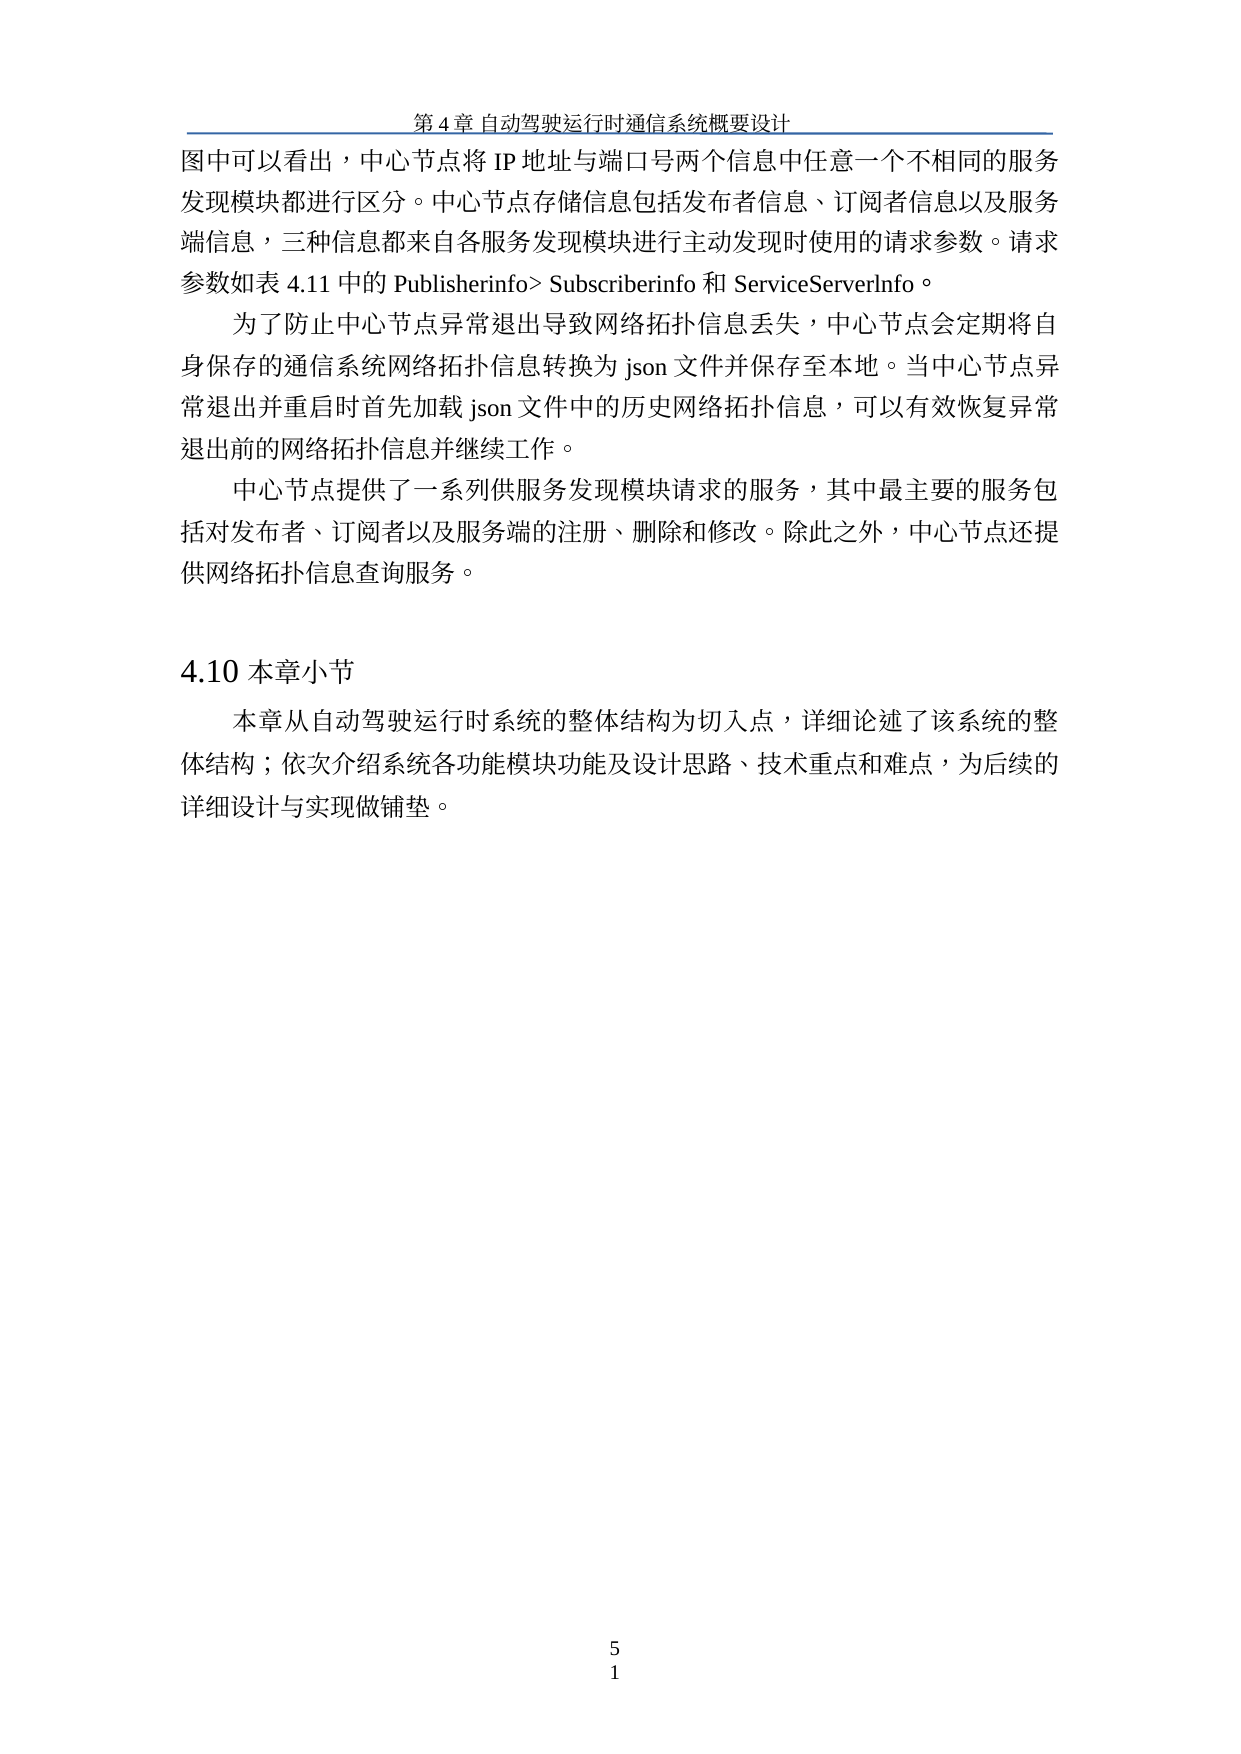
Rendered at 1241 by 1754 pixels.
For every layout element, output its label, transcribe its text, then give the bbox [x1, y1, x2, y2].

text 中心节点提供了一系列供服务发现模块请求的服务，其中最主要的服务包 括对发布者、订阅者以及服务端的注册、删除和修改。除此之外，中心节点还提 供网络拓扑信息查询服务。 [180, 466, 1061, 591]
text 本章从自动驾驶运行时系统的整体结构为切入点，详细论述了该系统的整 体结构；依次介绍系统各功能模块功能及设计思路、技术重点和难点，为后续的 详细设计与实现做铺垫。 [180, 696, 1061, 825]
subtitle 4.10 本章小节 [180, 651, 1061, 690]
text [180, 138, 1061, 301]
text 为了防止中心节点异常退出导致网络拓扑信息丢失，中心节点会定期将自 身保存的通信系统网络拓扑信息转换为json文件并保存至本地。当中心节点异 常退出并重启时首先加载json文件中的历史网络拓扑信息，可以有效恢复异常 退出前的网络拓扑信息并继续工作。 [180, 301, 1061, 466]
